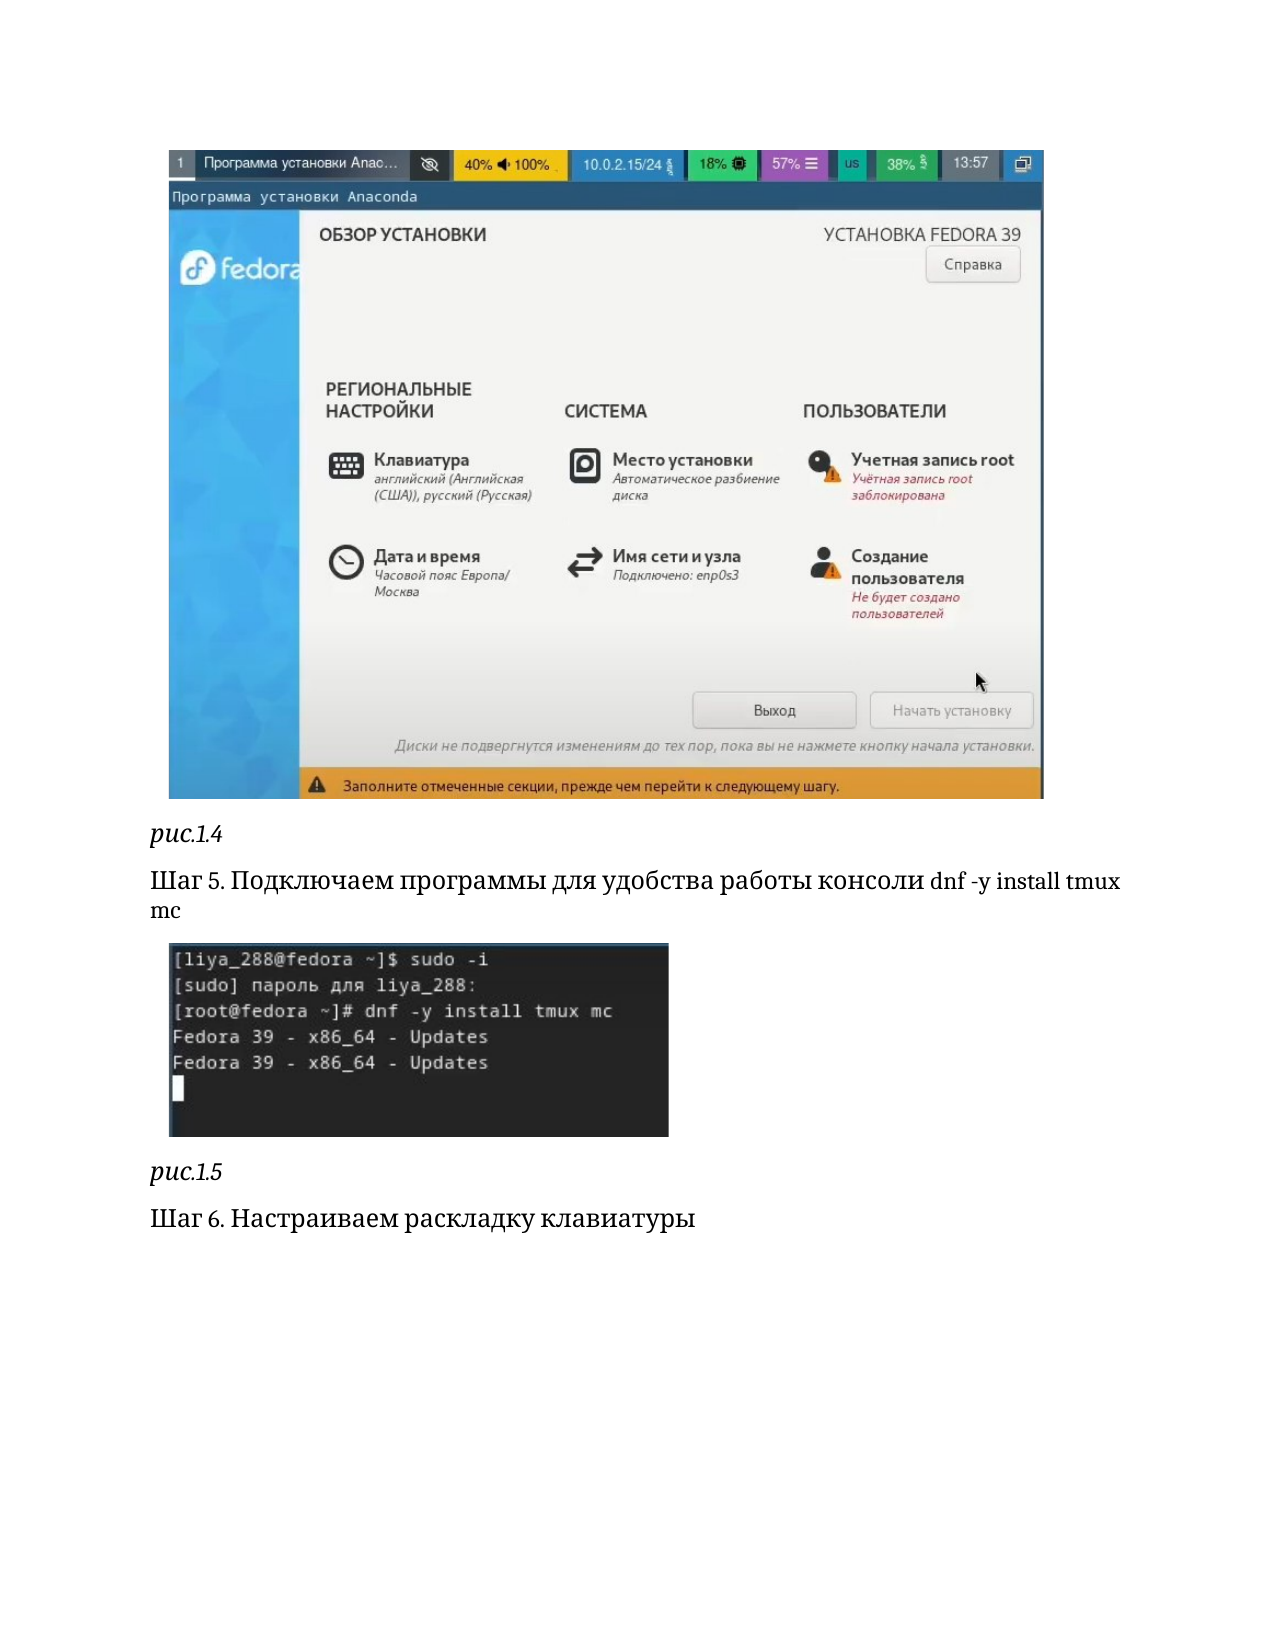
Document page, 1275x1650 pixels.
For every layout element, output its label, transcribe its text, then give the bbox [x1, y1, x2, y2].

text Шаг 5. Подключаем программы для удобства работы консоли dnf -y install tmux mc [150, 867, 1125, 924]
text рис.1.4 [150, 819, 1125, 848]
text рис.1.5 [150, 1158, 1125, 1186]
picture [168, 150, 1044, 799]
text Шаг 6. Настраиваем раскладку клавиатуры [150, 1205, 1125, 1234]
picture [168, 943, 669, 1137]
